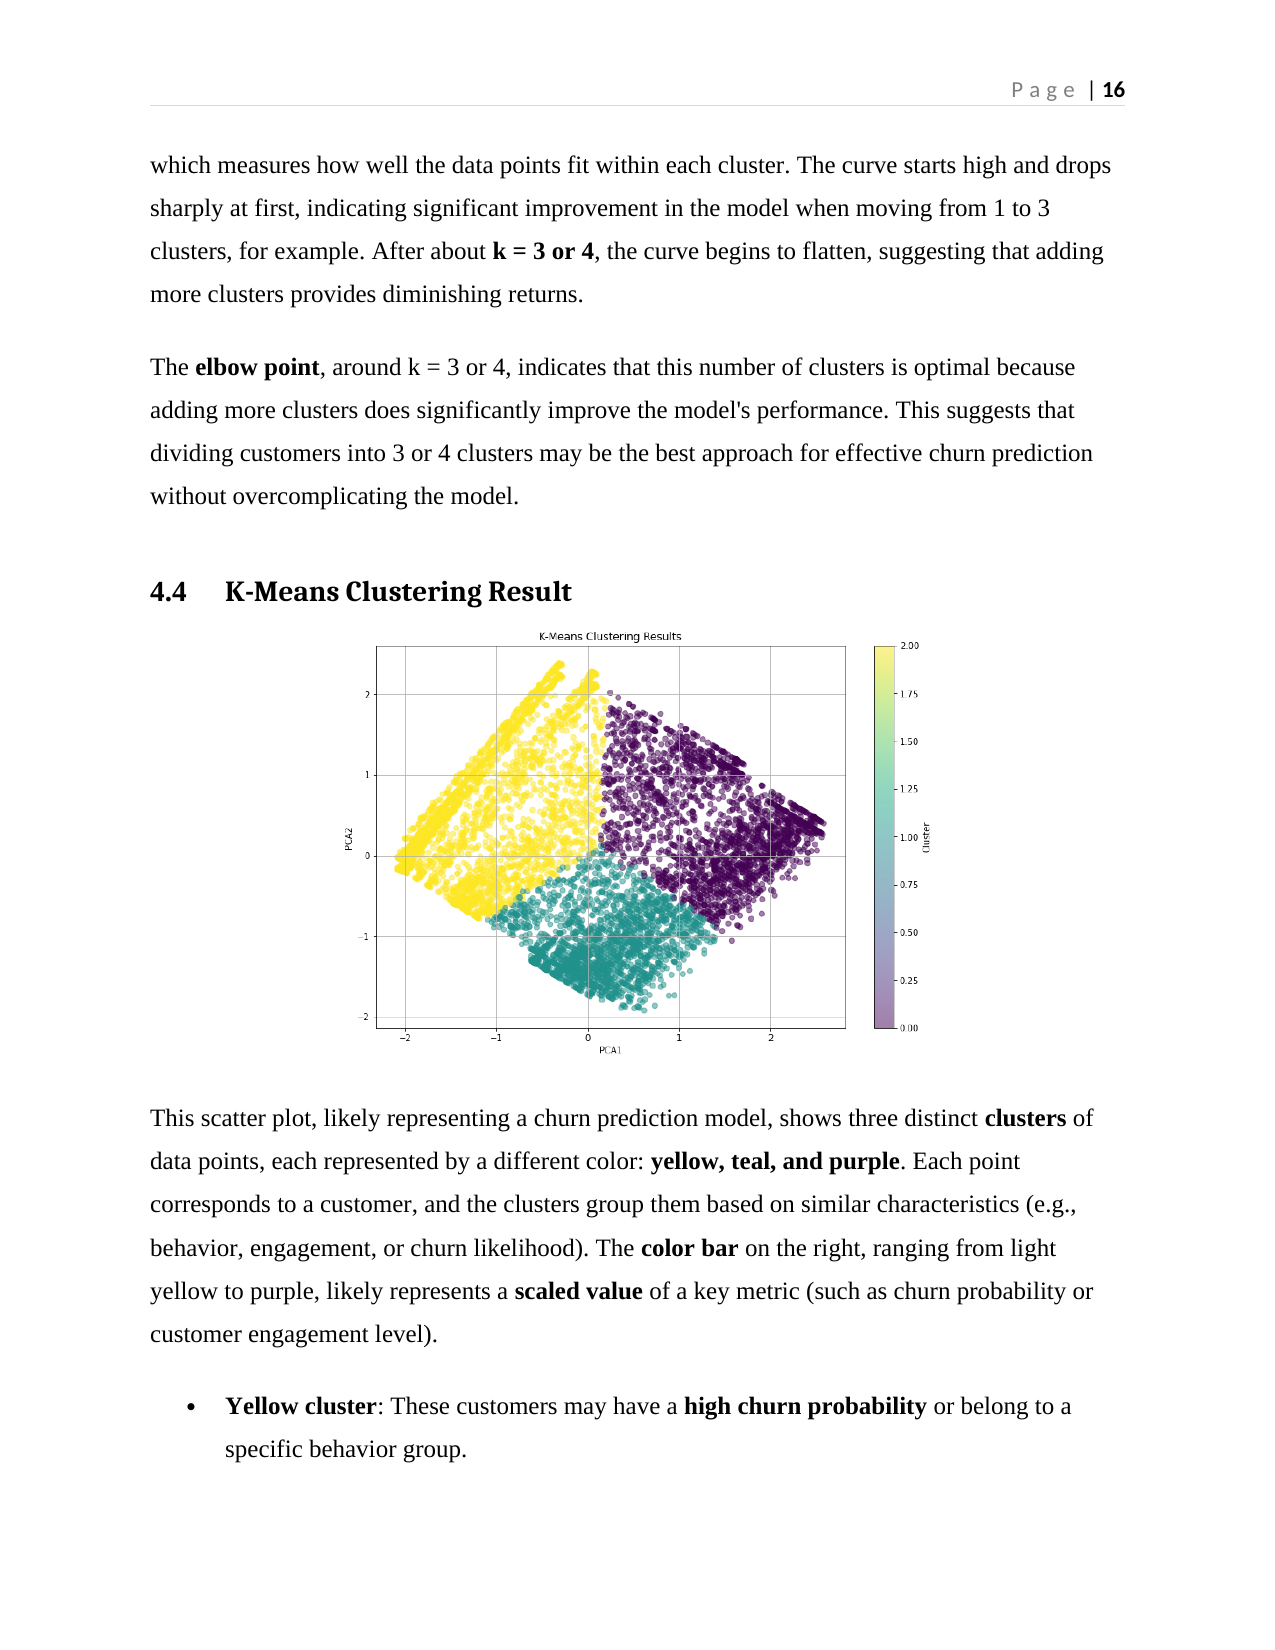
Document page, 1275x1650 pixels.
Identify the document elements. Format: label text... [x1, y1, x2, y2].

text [150, 150, 1125, 308]
picture [338, 626, 937, 1061]
list Yellow cluster: These customers may have a high churn probability or belong to a specific behavior group. [187, 1391, 1125, 1463]
text This scatter plot, likely representing a churn prediction model, shows three distinct clusters of data points, each represented by a different color: yellow, teal, and purple. Each point corresponds to a customer, and the clusters group them based on similar characteristics (e.g., behavior, engagement, or churn likelihood). The color bar on the right, ranging from light yellow to purple, likely represents a scaled value of a key metric (such as churn probability or customer engagement level). [150, 1103, 1125, 1348]
subtitle K-Means Clustering Result [150, 574, 1125, 609]
text The elbow point, around k = 3 or 4, indicates that this number of clusters is optimal because adding more clusters does significantly improve the model's performance. This suggests that dividing customers into 3 or 4 clusters may be the best approach for effective churn prediction without overcomplicating the model. [150, 352, 1125, 510]
